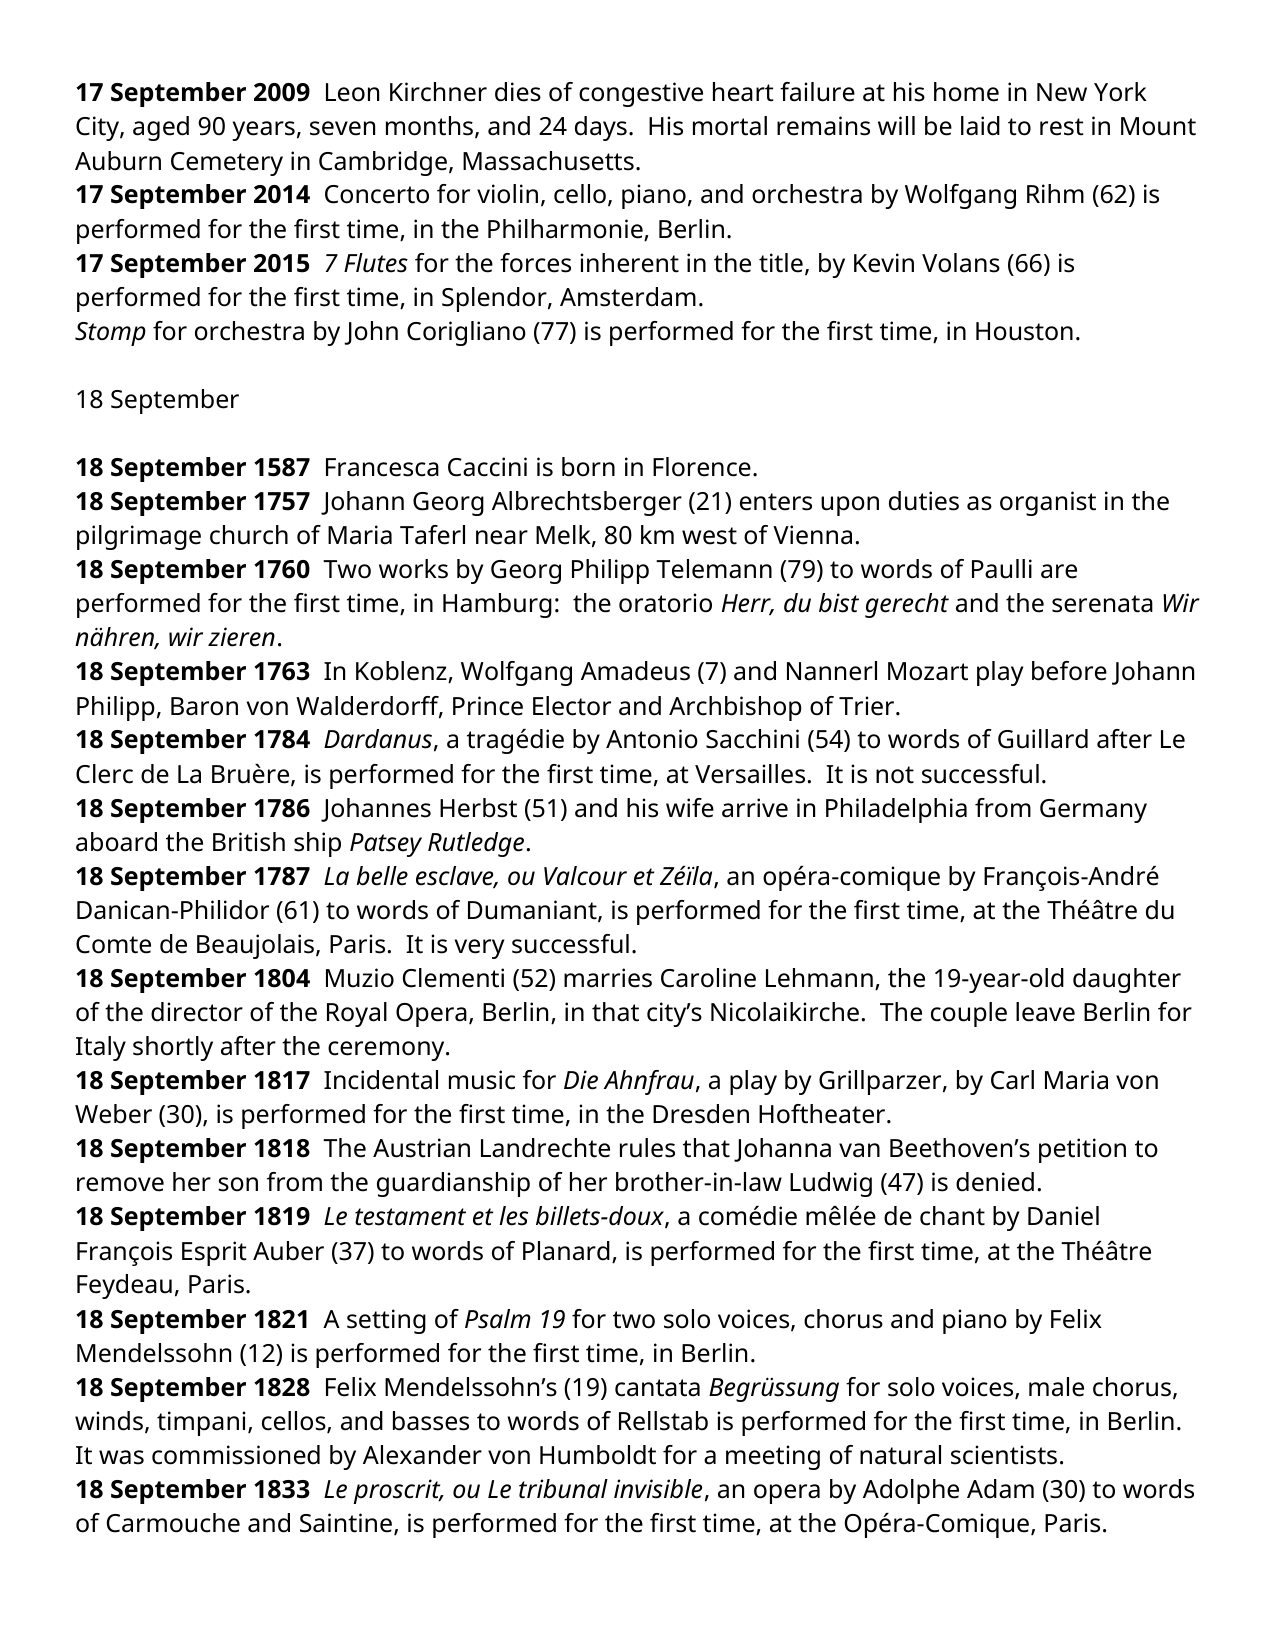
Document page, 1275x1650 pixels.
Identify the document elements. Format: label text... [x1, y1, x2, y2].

text 17 September 2009 Leon Kirchner dies of congestive heart failure at his home in New York City, aged 90 years, seven months, and 24 days. His mortal remains will be laid to rest in Mount Auburn Cemetery in Cambridge, Massachusetts. [75, 75, 1200, 177]
text 17 September 2014 Concerto for violin, cello, piano, and orchestra by Wolfgang Rihm (62) is performed for the first time, in the Philharmonie, Berlin. [75, 177, 1200, 245]
text 18 September 1819 Le testament et les billets-doux, a comédie mêlée de chant by Daniel François Esprit Auber (37) to words of Planard, is performed for the first time, at the Théâtre Feydeau, Paris. [75, 1199, 1200, 1301]
text 18 September 1817 Incidental music for Die Ahnfrau, a play by Grillparzer, by Carl Maria von Weber (30), is performed for the first time, in the Dresden Hoftheater. [75, 1063, 1200, 1131]
text 18 September 1784 Dardanus, a tragédie by Antonio Sacchini (54) to words of Guillard after Le Clerc de La Bruère, is performed for the first time, at Versailles. It is not successful. [75, 722, 1200, 790]
text 18 September 1828 Felix Mendelssohn’s (19) cantata Begrüssung for solo voices, male chorus, winds, timpani, cellos, and basses to words of Rellstab is performed for the first time, in Berlin. It was commissioned by Alexander von Humboldt for a meeting of natural scientists. [75, 1369, 1200, 1472]
text 18 September 1786 Johannes Herbst (51) and his wife arrive in Philadelphia from Germany aboard the British ship Patsey Rutledge. [75, 790, 1200, 858]
text 18 September 1757 Johann Georg Albrechtsberger (21) enters upon duties as organist in the pilgrimage church of Maria Taferl near Melk, 80 km west of Vienna. [75, 484, 1200, 552]
text 18 September 1763 In Koblenz, Wolfgang Amadeus (7) and Nannerl Mozart play before Johann Philipp, Baron von Walderdorff, Prince Elector and Archbishop of Trier. [75, 654, 1200, 722]
text 18 September [75, 382, 1200, 416]
text 18 September 1833 Le proscrit, ou Le tribunal invisible, an opera by Adolphe Adam (30) to words of Carmouche and Saintine, is performed for the first time, at the Opéra-Comique, Paris. [75, 1472, 1200, 1540]
text 18 September 1760 Two works by Georg Philipp Telemann (79) to words of Paulli are performed for the first time, in Hamburg: the oratorio Herr, du bist gerecht and the serenata Wir nähren, wir zieren. [75, 552, 1200, 654]
text 18 September 1818 The Austrian Landrechte rules that Johanna van Beethoven’s petition to remove her son from the guardianship of her brother-in-law Ludwig (47) is denied. [75, 1131, 1200, 1199]
text 18 September 1587 Francesca Caccini is born in Florence. [75, 450, 1200, 484]
text 18 September 1804 Muzio Clementi (52) marries Caroline Lehmann, the 19-year-old daughter of the director of the Royal Opera, Berlin, in that city’s Nicolaikirche. The couple leave Berlin for Italy shortly after the ceremony. [75, 961, 1200, 1063]
text 18 September 1821 A setting of Psalm 19 for two solo voices, chorus and piano by Felix Mendelssohn (12) is performed for the first time, in Berlin. [75, 1301, 1200, 1369]
text 17 September 2015 7 Flutes for the forces inherent in the title, by Kevin Volans (66) is performed for the first time, in Splendor, Amsterdam. [75, 245, 1200, 313]
text 18 September 1787 La belle esclave, ou Valcour et Zéïla, an opéra-comique by François-André Danican-Philidor (61) to words of Dumaniant, is performed for the first time, at the Théâtre du Comte de Beaujolais, Paris. It is very successful. [75, 858, 1200, 961]
text Stomp for orchestra by John Corigliano (77) is performed for the first time, in Houston. [75, 313, 1200, 347]
